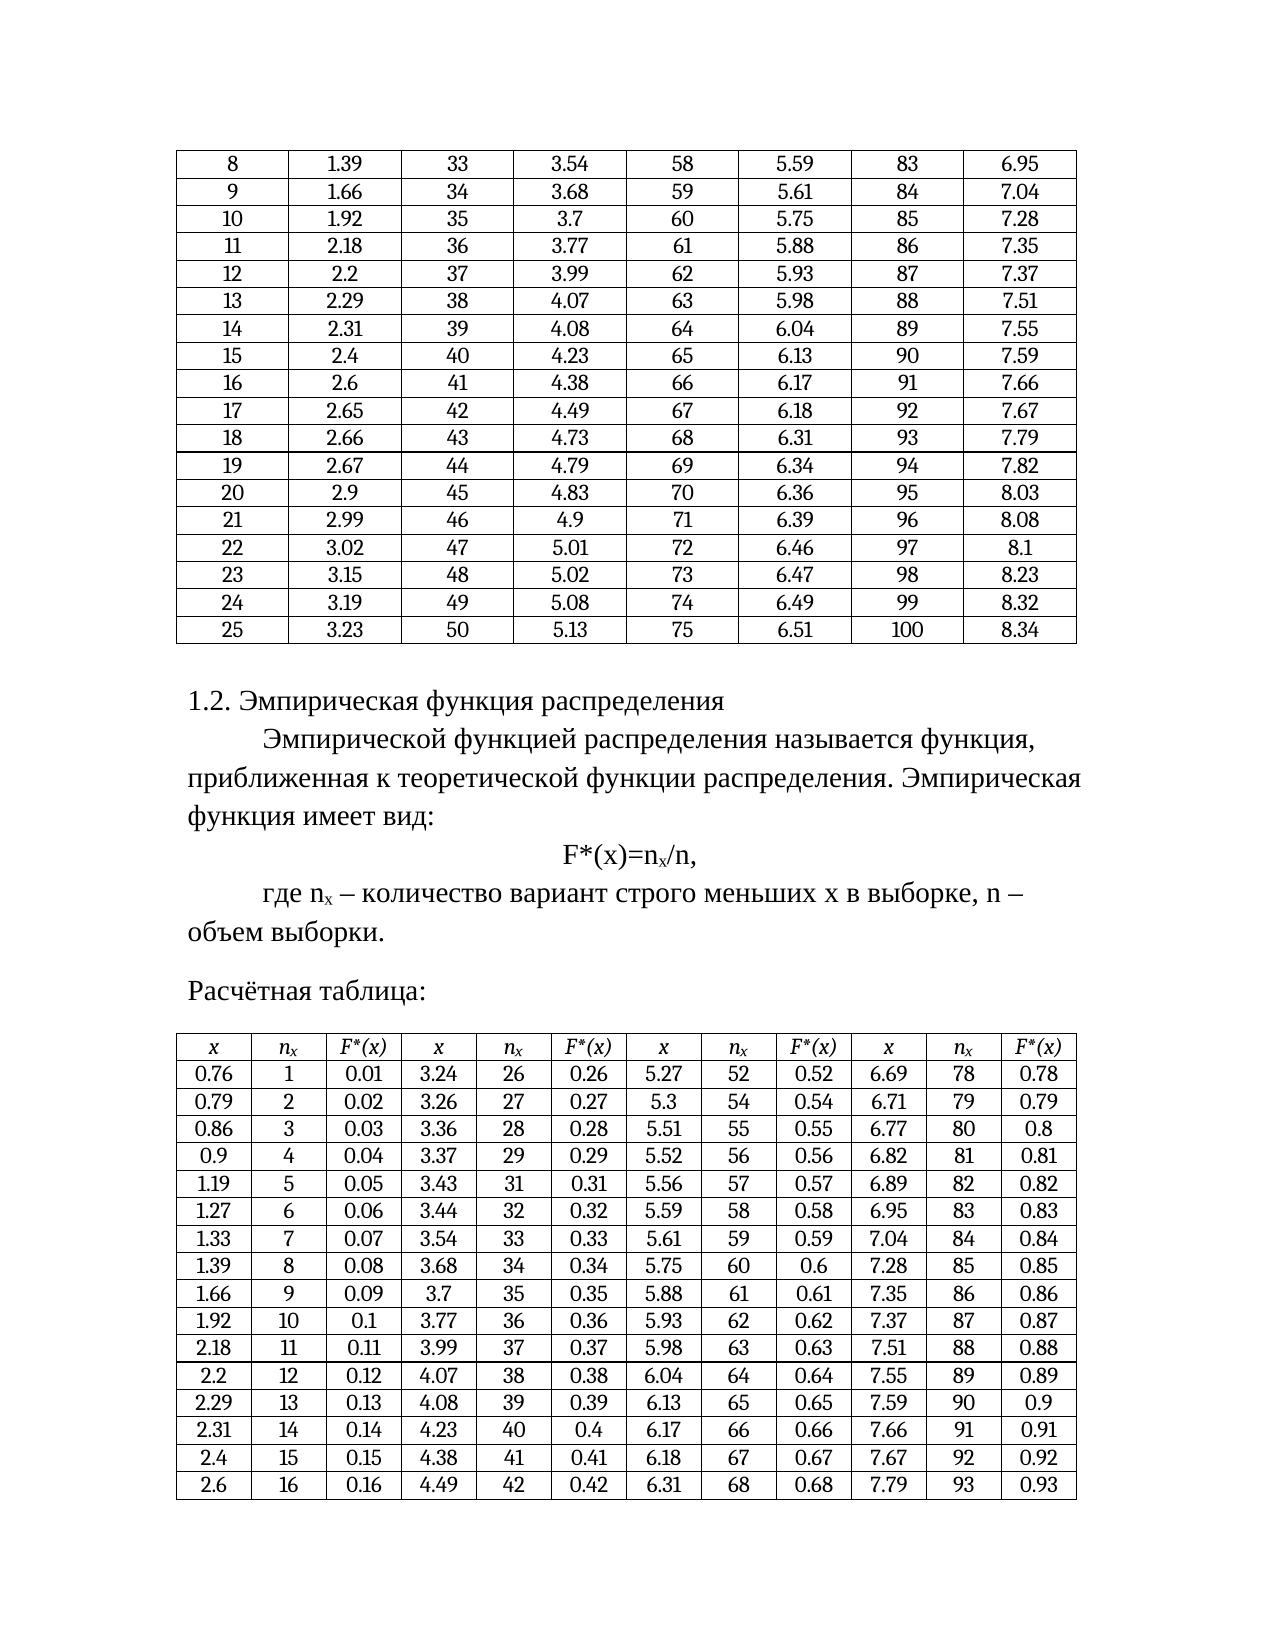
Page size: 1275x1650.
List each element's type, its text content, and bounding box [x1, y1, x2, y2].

table_cell 3 [252, 1116, 326, 1142]
table_cell 4.08 [402, 1390, 476, 1416]
table_cell 17 [177, 398, 288, 424]
table_cell 41 [477, 1445, 551, 1471]
table_cell 19 [177, 453, 288, 479]
table_cell 57 [702, 1171, 776, 1197]
table_cell 7 [252, 1226, 326, 1252]
table_cell 0.58 [777, 1198, 851, 1224]
table_cell 6 [252, 1198, 326, 1224]
table_cell 5.98 [627, 1335, 701, 1361]
table_cell 7.67 [964, 398, 1076, 424]
table_cell 26 [477, 1061, 551, 1087]
table_cell 49 [402, 589, 513, 616]
table_cell 6.36 [739, 480, 851, 506]
table_cell 5 [252, 1171, 326, 1197]
table_cell 1.92 [289, 206, 401, 232]
table_cell 6.13 [739, 343, 851, 369]
table_cell 99 [852, 589, 963, 616]
table_cell 3.68 [514, 179, 626, 205]
table_cell 6.34 [739, 453, 851, 479]
table_cell 10 [252, 1308, 326, 1334]
table_cell 1.39 [289, 151, 401, 177]
table_cell 0.03 [327, 1116, 401, 1142]
table_cell 6.18 [739, 398, 851, 424]
table_cell 36 [402, 233, 513, 259]
table_cell 3.68 [402, 1253, 476, 1279]
table_cell 67 [627, 398, 738, 424]
table_cell 91 [927, 1417, 1001, 1444]
table_header nₓ [477, 1034, 551, 1060]
table_cell 0.76 [177, 1061, 251, 1087]
table_cell 0.29 [552, 1143, 626, 1170]
table_cell 16 [177, 370, 288, 397]
table_cell 1.66 [289, 179, 401, 205]
table_cell 0.79 [1002, 1089, 1076, 1115]
table_cell 1.39 [177, 1253, 251, 1279]
table_cell 18 [177, 425, 288, 451]
table_cell 6.95 [852, 1198, 926, 1224]
table_cell 7.28 [852, 1253, 926, 1279]
table_cell 5.59 [627, 1198, 701, 1224]
table_cell 0.56 [777, 1143, 851, 1170]
table_cell 5.61 [627, 1226, 701, 1252]
table_cell 8.32 [964, 589, 1076, 616]
table_header x [852, 1034, 926, 1060]
table_cell 0.9 [177, 1143, 251, 1170]
table_cell 0.31 [552, 1171, 626, 1197]
table_cell 38 [402, 288, 513, 314]
table_cell 87 [852, 261, 963, 287]
table_cell 44 [402, 453, 513, 479]
table_cell 8.34 [964, 617, 1076, 643]
table_cell 35 [477, 1280, 551, 1307]
table_cell 50 [402, 617, 513, 643]
table_cell 7.66 [852, 1417, 926, 1444]
table_cell 70 [627, 480, 738, 506]
table_cell 43 [402, 425, 513, 451]
table_cell 2.4 [177, 1445, 251, 1471]
table_header F*(x) [777, 1034, 851, 1060]
table_cell 84 [852, 179, 963, 205]
table_cell 6.49 [739, 589, 851, 616]
table_cell 81 [927, 1143, 1001, 1170]
table_cell 48 [402, 562, 513, 588]
table_cell 46 [402, 507, 513, 533]
table_cell 20 [177, 480, 288, 506]
table_cell 5.93 [739, 261, 851, 287]
table_cell 0.89 [1002, 1363, 1076, 1389]
table_cell 0.79 [177, 1089, 251, 1115]
table_cell 33 [402, 151, 513, 177]
table_cell 6.71 [852, 1089, 926, 1115]
table_cell 54 [702, 1089, 776, 1115]
table_cell 8 [177, 151, 288, 177]
table_cell 2.31 [177, 1417, 251, 1444]
table_cell 5.98 [739, 288, 851, 314]
table_cell 3.7 [402, 1280, 476, 1307]
table_cell 12 [177, 261, 288, 287]
table_cell 86 [852, 233, 963, 259]
table_cell 59 [702, 1226, 776, 1252]
table_cell 0.07 [327, 1226, 401, 1252]
table_cell 8.1 [964, 535, 1076, 561]
table_cell 93 [852, 425, 963, 451]
table_cell 4.08 [514, 315, 626, 342]
table_cell 4.23 [514, 343, 626, 369]
table_cell 5.88 [739, 233, 851, 259]
table_cell 2.66 [289, 425, 401, 451]
table_cell 72 [627, 535, 738, 561]
table_cell 89 [927, 1363, 1001, 1389]
table_cell 80 [927, 1116, 1001, 1142]
table_cell 64 [702, 1363, 776, 1389]
table_cell 0.35 [552, 1280, 626, 1307]
table_cell 0.62 [777, 1308, 851, 1334]
table_cell 13 [177, 288, 288, 314]
table_cell 7.66 [964, 370, 1076, 397]
table_cell 5.88 [627, 1280, 701, 1307]
table_cell 2.18 [177, 1335, 251, 1361]
table_cell 7.55 [964, 315, 1076, 342]
table_cell 45 [402, 480, 513, 506]
table_cell 7.04 [852, 1226, 926, 1252]
table_cell 8.23 [964, 562, 1076, 588]
table_cell 5.52 [627, 1143, 701, 1170]
table_cell 6.69 [852, 1061, 926, 1087]
table_cell 2.99 [289, 507, 401, 533]
table_cell 4.23 [402, 1417, 476, 1444]
table_cell 0.06 [327, 1198, 401, 1224]
table_cell 0.85 [1002, 1253, 1076, 1279]
table_cell 4.79 [514, 453, 626, 479]
table_cell 61 [627, 233, 738, 259]
table_cell 0.52 [777, 1061, 851, 1087]
table_cell 0.42 [552, 1472, 626, 1498]
table_cell 0.54 [777, 1089, 851, 1115]
table_cell 4 [252, 1143, 326, 1170]
table_cell 9 [177, 179, 288, 205]
table_cell 34 [477, 1253, 551, 1279]
table_cell 1.33 [177, 1226, 251, 1252]
table_cell 2.2 [177, 1363, 251, 1389]
table_cell 56 [702, 1143, 776, 1170]
table_cell 28 [477, 1116, 551, 1142]
table_cell 2.65 [289, 398, 401, 424]
table_cell 91 [852, 370, 963, 397]
table_cell 0.8 [1002, 1116, 1076, 1142]
table_cell 62 [627, 261, 738, 287]
table_cell 23 [177, 562, 288, 588]
table_cell 86 [927, 1280, 1001, 1307]
table_cell 3.15 [289, 562, 401, 588]
table_cell 65 [627, 343, 738, 369]
table_cell 4.73 [514, 425, 626, 451]
table_cell 0.13 [327, 1390, 401, 1416]
table_cell 16 [252, 1472, 326, 1498]
table_cell 21 [177, 507, 288, 533]
table_cell 4.07 [514, 288, 626, 314]
table_cell 71 [627, 507, 738, 533]
table_cell 0.12 [327, 1363, 401, 1389]
table_cell 4.49 [402, 1472, 476, 1498]
table_header x [402, 1034, 476, 1060]
table_cell 0.9 [1002, 1390, 1076, 1416]
table_cell 0.4 [552, 1417, 626, 1444]
table_header F*(x) [1002, 1034, 1076, 1060]
table_cell 66 [627, 370, 738, 397]
table_cell 0.81 [1002, 1143, 1076, 1170]
table_cell 64 [627, 315, 738, 342]
table_cell 1 [252, 1061, 326, 1087]
table_cell 0.16 [327, 1472, 401, 1498]
table_cell 97 [852, 535, 963, 561]
table_cell 3.54 [514, 151, 626, 177]
table_cell 3.24 [402, 1061, 476, 1087]
table_cell 92 [927, 1445, 1001, 1471]
table_cell 0.93 [1002, 1472, 1076, 1498]
table_cell 2.6 [177, 1472, 251, 1498]
table_cell 2.29 [177, 1390, 251, 1416]
table_cell 2.4 [289, 343, 401, 369]
table_cell 1.27 [177, 1198, 251, 1224]
table_cell 3.44 [402, 1198, 476, 1224]
table_cell 42 [477, 1472, 551, 1498]
table_cell 39 [477, 1390, 551, 1416]
table_cell 1.92 [177, 1308, 251, 1334]
table_cell 3.02 [289, 535, 401, 561]
table_cell 61 [702, 1280, 776, 1307]
table_cell 5.13 [514, 617, 626, 643]
table_cell 2.6 [289, 370, 401, 397]
table_cell 0.67 [777, 1445, 851, 1471]
table_cell 7.59 [964, 343, 1076, 369]
table_cell 7.51 [852, 1335, 926, 1361]
table_cell 0.36 [552, 1308, 626, 1334]
table_cell 7.37 [964, 261, 1076, 287]
table_cell 15 [177, 343, 288, 369]
table_cell 6.82 [852, 1143, 926, 1170]
table_cell 47 [402, 535, 513, 561]
table_cell 6.51 [739, 617, 851, 643]
table_cell 59 [627, 179, 738, 205]
table_cell 6.04 [627, 1363, 701, 1389]
table_cell 14 [252, 1417, 326, 1444]
table_cell 82 [927, 1171, 1001, 1197]
table_cell 24 [177, 589, 288, 616]
table_cell 0.02 [327, 1089, 401, 1115]
table_cell 3.77 [402, 1308, 476, 1334]
table_cell 2.18 [289, 233, 401, 259]
table_cell 3.54 [402, 1226, 476, 1252]
table_cell 60 [702, 1253, 776, 1279]
table_cell 7.79 [852, 1472, 926, 1498]
table_cell 7.79 [964, 425, 1076, 451]
table_cell 5.75 [627, 1253, 701, 1279]
table_cell 85 [927, 1253, 1001, 1279]
table_cell 1.66 [177, 1280, 251, 1307]
table_cell 79 [927, 1089, 1001, 1115]
table_cell 3.77 [514, 233, 626, 259]
table_cell 4.07 [402, 1363, 476, 1389]
table_cell 0.38 [552, 1363, 626, 1389]
table_cell 7.35 [852, 1280, 926, 1307]
table_cell 7.35 [964, 233, 1076, 259]
table_cell 90 [927, 1390, 1001, 1416]
text 1.2. Эмпирическая функция распределения Эмпирической функцией распределения называется функция, приближенная к теоретической функции распределения. Эмпирическая функция имеет вид: F*(x)=nₓ/n, где nₓ – количество вариант строго меньших x в выборке, n – объем выборки. [187, 644, 1087, 947]
table_cell 0.28 [552, 1116, 626, 1142]
table_cell 0.65 [777, 1390, 851, 1416]
table_cell 94 [852, 453, 963, 479]
table_cell 8 [252, 1253, 326, 1279]
table_cell 29 [477, 1143, 551, 1170]
table_cell 31 [477, 1171, 551, 1197]
table_cell 0.6 [777, 1253, 851, 1279]
table_cell 3.26 [402, 1089, 476, 1115]
table_cell 93 [927, 1472, 1001, 1498]
table_cell 0.26 [552, 1061, 626, 1087]
table_cell 98 [852, 562, 963, 588]
table_cell 6.31 [627, 1472, 701, 1498]
table_cell 27 [477, 1089, 551, 1115]
table_cell 5.61 [739, 179, 851, 205]
table_cell 96 [852, 507, 963, 533]
table_cell 0.57 [777, 1171, 851, 1197]
table_cell 5.3 [627, 1089, 701, 1115]
text Расчётная таблица: [187, 973, 1087, 1007]
table_cell 2.67 [289, 453, 401, 479]
table_cell 73 [627, 562, 738, 588]
table_cell 0.33 [552, 1226, 626, 1252]
table_cell 58 [702, 1198, 776, 1224]
table_cell 37 [477, 1335, 551, 1361]
table_cell 0.82 [1002, 1171, 1076, 1197]
table_cell 1.19 [177, 1171, 251, 1197]
table_cell 0.86 [177, 1116, 251, 1142]
table_cell 4.38 [402, 1445, 476, 1471]
table_cell 0.61 [777, 1280, 851, 1307]
table_cell 0.78 [1002, 1061, 1076, 1087]
table_cell 3.99 [514, 261, 626, 287]
table_cell 0.55 [777, 1116, 851, 1142]
table_cell 6.17 [739, 370, 851, 397]
table_cell 6.04 [739, 315, 851, 342]
table_cell 0.91 [1002, 1417, 1076, 1444]
table_cell 6.13 [627, 1390, 701, 1416]
table_cell 0.64 [777, 1363, 851, 1389]
table_cell 5.01 [514, 535, 626, 561]
table_cell 2.2 [289, 261, 401, 287]
table_cell 78 [927, 1061, 1001, 1087]
table_cell 0.04 [327, 1143, 401, 1170]
table_cell 3.7 [514, 206, 626, 232]
table_cell 0.86 [1002, 1280, 1076, 1307]
table_cell 4.38 [514, 370, 626, 397]
table_cell 0.87 [1002, 1308, 1076, 1334]
table_cell 69 [627, 453, 738, 479]
table_cell 0.11 [327, 1335, 401, 1361]
table_cell 7.28 [964, 206, 1076, 232]
table_cell 11 [177, 233, 288, 259]
table_cell 0.05 [327, 1171, 401, 1197]
table_cell 83 [852, 151, 963, 177]
table_cell 87 [927, 1308, 1001, 1334]
table_cell 60 [627, 206, 738, 232]
table_cell 41 [402, 370, 513, 397]
table_cell 0.88 [1002, 1335, 1076, 1361]
table_cell 100 [852, 617, 963, 643]
table_cell 66 [702, 1417, 776, 1444]
table_cell 0.32 [552, 1198, 626, 1224]
table_cell 5.08 [514, 589, 626, 616]
table_cell 15 [252, 1445, 326, 1471]
table_cell 0.68 [777, 1472, 851, 1498]
table_cell 0.59 [777, 1226, 851, 1252]
table_cell 7.67 [852, 1445, 926, 1471]
table_cell 4.83 [514, 480, 626, 506]
table_cell 6.39 [739, 507, 851, 533]
table_cell 92 [852, 398, 963, 424]
table_cell 42 [402, 398, 513, 424]
table_cell 22 [177, 535, 288, 561]
table_header x [177, 1034, 251, 1060]
table_cell 63 [702, 1335, 776, 1361]
table_cell 9 [252, 1280, 326, 1307]
table_cell 68 [627, 425, 738, 451]
table_cell 0.34 [552, 1253, 626, 1279]
table_cell 6.31 [739, 425, 851, 451]
table_cell 68 [702, 1472, 776, 1498]
table_cell 7.51 [964, 288, 1076, 314]
table_cell 35 [402, 206, 513, 232]
table_cell 89 [852, 315, 963, 342]
table_cell 0.84 [1002, 1226, 1076, 1252]
table_cell 6.17 [627, 1417, 701, 1444]
table_header F*(x) [552, 1034, 626, 1060]
table_cell 3.36 [402, 1116, 476, 1142]
table_cell 55 [702, 1116, 776, 1142]
table_cell 0.83 [1002, 1198, 1076, 1224]
table_cell 0.01 [327, 1061, 401, 1087]
table_cell 4.9 [514, 507, 626, 533]
table_cell 88 [927, 1335, 1001, 1361]
table_cell 5.56 [627, 1171, 701, 1197]
table_cell 5.59 [739, 151, 851, 177]
table_cell 6.18 [627, 1445, 701, 1471]
table_cell 7.59 [852, 1390, 926, 1416]
table_cell 74 [627, 589, 738, 616]
table_header F*(x) [327, 1034, 401, 1060]
table_cell 0.63 [777, 1335, 851, 1361]
table_cell 6.77 [852, 1116, 926, 1142]
table_cell 6.46 [739, 535, 851, 561]
table_cell 0.41 [552, 1445, 626, 1471]
table_cell 33 [477, 1226, 551, 1252]
table_cell 84 [927, 1226, 1001, 1252]
table_cell 8.03 [964, 480, 1076, 506]
table_cell 95 [852, 480, 963, 506]
table_cell 6.95 [964, 151, 1076, 177]
table_cell 0.15 [327, 1445, 401, 1471]
table_header nₓ [702, 1034, 776, 1060]
table_cell 6.89 [852, 1171, 926, 1197]
table_cell 34 [402, 179, 513, 205]
table_cell 0.92 [1002, 1445, 1076, 1471]
table_cell 58 [627, 151, 738, 177]
table_cell 13 [252, 1390, 326, 1416]
table_cell 52 [702, 1061, 776, 1087]
table_cell 0.14 [327, 1417, 401, 1444]
table_cell 32 [477, 1198, 551, 1224]
table_cell 11 [252, 1335, 326, 1361]
table_cell 10 [177, 206, 288, 232]
table_cell 88 [852, 288, 963, 314]
table_cell 3.37 [402, 1143, 476, 1170]
table_cell 0.27 [552, 1089, 626, 1115]
table_cell 7.82 [964, 453, 1076, 479]
table_cell 65 [702, 1390, 776, 1416]
table_cell 0.09 [327, 1280, 401, 1307]
table_cell 5.93 [627, 1308, 701, 1334]
table_cell 25 [177, 617, 288, 643]
table_cell 3.19 [289, 589, 401, 616]
table_cell 14 [177, 315, 288, 342]
table_cell 0.1 [327, 1308, 401, 1334]
table_cell 2.9 [289, 480, 401, 506]
table_cell 5.51 [627, 1116, 701, 1142]
table_cell 90 [852, 343, 963, 369]
table_header nₓ [252, 1034, 326, 1060]
table_cell 62 [702, 1308, 776, 1334]
table_cell 5.27 [627, 1061, 701, 1087]
table_cell 63 [627, 288, 738, 314]
table_cell 7.55 [852, 1363, 926, 1389]
table_cell 0.37 [552, 1335, 626, 1361]
table_cell 7.04 [964, 179, 1076, 205]
table_cell 38 [477, 1363, 551, 1389]
table_header x [627, 1034, 701, 1060]
table_cell 85 [852, 206, 963, 232]
table_cell 2 [252, 1089, 326, 1115]
table_cell 39 [402, 315, 513, 342]
table_cell 36 [477, 1308, 551, 1334]
table_cell 83 [927, 1198, 1001, 1224]
table_cell 0.08 [327, 1253, 401, 1279]
table_cell 12 [252, 1363, 326, 1389]
table_cell 75 [627, 617, 738, 643]
table_cell 0.39 [552, 1390, 626, 1416]
table_cell 8.08 [964, 507, 1076, 533]
table_cell 7.37 [852, 1308, 926, 1334]
table_cell 37 [402, 261, 513, 287]
table_cell 3.43 [402, 1171, 476, 1197]
table_cell 5.02 [514, 562, 626, 588]
table_cell 0.66 [777, 1417, 851, 1444]
table_cell 67 [702, 1445, 776, 1471]
table_cell 2.29 [289, 288, 401, 314]
table_header nₓ [927, 1034, 1001, 1060]
table_cell 2.31 [289, 315, 401, 342]
table_cell 40 [402, 343, 513, 369]
table_cell 40 [477, 1417, 551, 1444]
table_cell 3.99 [402, 1335, 476, 1361]
table_cell 6.47 [739, 562, 851, 588]
table_cell 3.23 [289, 617, 401, 643]
table_cell 4.49 [514, 398, 626, 424]
table_cell 5.75 [739, 206, 851, 232]
